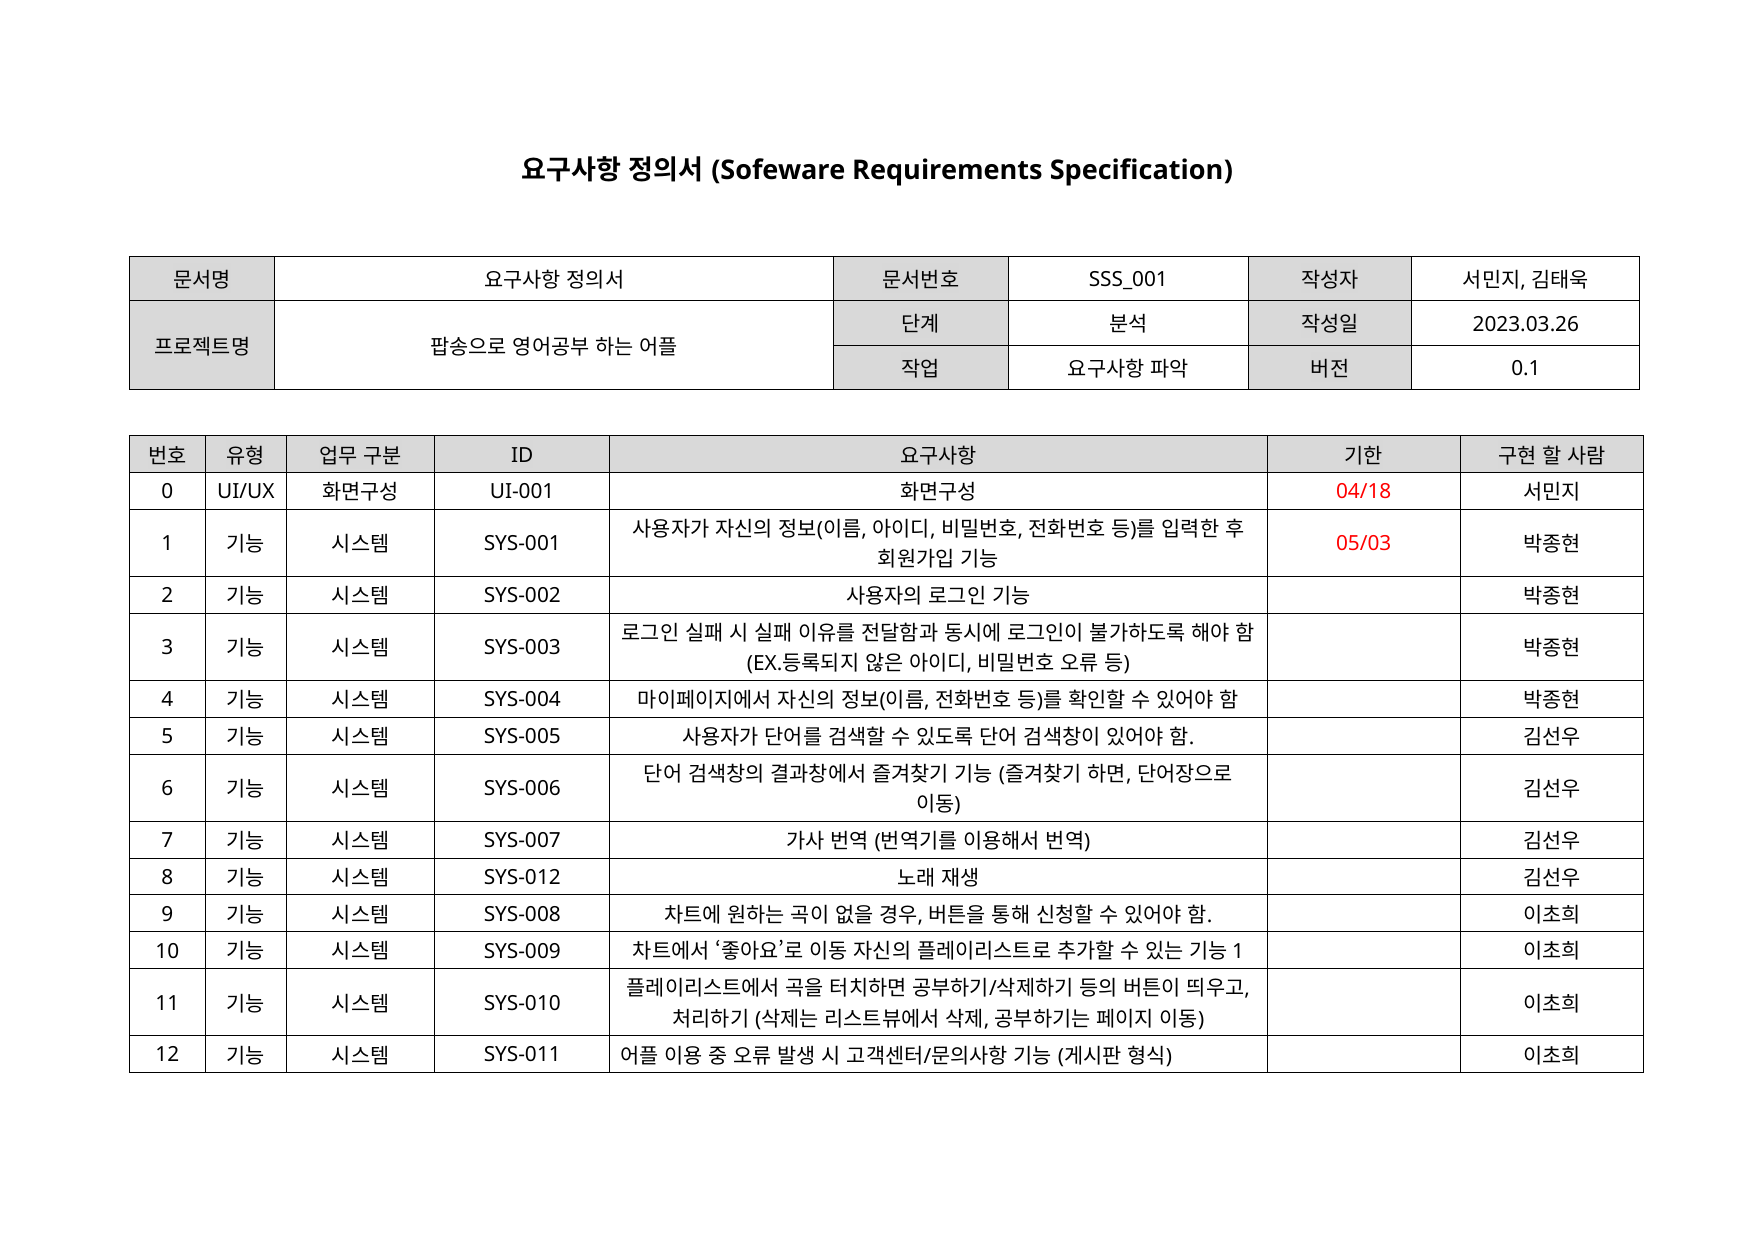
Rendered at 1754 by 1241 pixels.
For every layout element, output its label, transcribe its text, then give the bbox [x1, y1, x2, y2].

table_cell 2 [130, 577, 205, 613]
table_header 요구사항 정의서 [275, 257, 833, 300]
table_cell [1268, 932, 1460, 968]
table_header 서민지, 김태욱 [1412, 257, 1639, 300]
table_cell 이초희 [1461, 1036, 1643, 1072]
table_cell 기능 [206, 932, 286, 968]
table_header 작성자 [1249, 257, 1411, 300]
table_cell 요구사항 파악 [1009, 346, 1248, 389]
table_cell 기능 [206, 822, 286, 857]
table_header SSS_001 [1009, 257, 1248, 300]
text 요구사항 정의서 (Sofeware Requirements Specification) [118, 148, 1636, 187]
table_cell 6 [130, 755, 205, 821]
table_cell SYS-010 [435, 969, 609, 1035]
table_cell 김선우 [1461, 822, 1643, 857]
table_cell 차트에 원하는 곡이 없을 경우, 버튼을 통해 신청할 수 있어야 함. [610, 895, 1267, 931]
table_cell [1268, 577, 1460, 613]
table_cell 시스템 [287, 681, 434, 717]
table_cell 시스템 [287, 895, 434, 931]
table_header 요구사항 [610, 436, 1267, 472]
table_cell 김선우 [1461, 859, 1643, 894]
table_cell 차트에서 ‘좋아요’로 이동 자신의 플레이리스트로 추가할 수 있는 기능1 [610, 932, 1267, 968]
table_cell 0.1 [1412, 346, 1639, 389]
table_cell 0 [130, 473, 205, 509]
table_cell 기능 [206, 755, 286, 821]
table_cell 사용자가 자신의 정보(이름, 아이디, 비밀번호, 전화번호 등)를 입력한 후 회원가입 기능 [610, 510, 1267, 576]
table_cell SYS-001 [435, 510, 609, 576]
table_cell 사용자가 단어를 검색할 수 있도록 단어 검색창이 있어야 함. [610, 718, 1267, 753]
table_cell 사용자의 로그인 기능 [610, 577, 1267, 613]
table_cell SYS-003 [435, 614, 609, 680]
table_cell 2023.03.26 [1412, 301, 1639, 345]
table_header 문서명 [130, 257, 274, 300]
table_cell 이초희 [1461, 969, 1643, 1035]
table_cell 김선우 [1461, 718, 1643, 753]
table_cell 시스템 [287, 822, 434, 857]
table_cell 시스템 [287, 859, 434, 894]
table_cell 분석 [1009, 301, 1248, 345]
table_cell SYS-005 [435, 718, 609, 753]
table_cell 기능 [206, 969, 286, 1035]
table_header 유형 [206, 436, 286, 472]
table_cell [1268, 822, 1460, 857]
table_cell [1268, 895, 1460, 931]
table_cell [1268, 969, 1460, 1035]
table_cell 05/03 [1268, 510, 1460, 576]
table_cell [1268, 859, 1460, 894]
table_cell [1268, 718, 1460, 753]
table_cell 9 [130, 895, 205, 931]
table_cell 7 [130, 822, 205, 857]
table_cell 버전 [1249, 346, 1411, 389]
table_cell 화면구성 [610, 473, 1267, 509]
table_cell 작성일 [1249, 301, 1411, 345]
table_cell 박종현 [1461, 614, 1643, 680]
table_cell 5 [130, 718, 205, 753]
table_cell 김선우 [1461, 755, 1643, 821]
table_cell 서민지 [1461, 473, 1643, 509]
table_cell 기능 [206, 895, 286, 931]
table_cell 기능 [206, 718, 286, 753]
table_cell SYS-004 [435, 681, 609, 717]
table_cell [1268, 681, 1460, 717]
table_cell SYS-002 [435, 577, 609, 613]
table_cell 팝송으로 영어공부 하는 어플 [275, 301, 833, 389]
table_cell [1268, 755, 1460, 821]
table_cell 시스템 [287, 755, 434, 821]
table_cell SYS-006 [435, 755, 609, 821]
table_cell 단어 검색창의 결과창에서 즐겨찾기 기능 (즐겨찾기 하면, 단어장으로 이동) [610, 755, 1267, 821]
table_cell SYS-009 [435, 932, 609, 968]
table_cell 8 [130, 859, 205, 894]
table_header 문서번호 [834, 257, 1008, 300]
table_cell 10 [130, 932, 205, 968]
table_cell 시스템 [287, 577, 434, 613]
table_cell 4 [130, 681, 205, 717]
table_cell 시스템 [287, 969, 434, 1035]
table_cell 11 [130, 969, 205, 1035]
table_cell 기능 [206, 859, 286, 894]
table_header ID [435, 436, 609, 472]
table_cell 기능 [206, 510, 286, 576]
table_cell 기능 [206, 1036, 286, 1072]
table_cell UI/UX [206, 473, 286, 509]
table_cell 기능 [206, 681, 286, 717]
table_cell 로그인 실패 시 실패 이유를 전달함과 동시에 로그인이 불가하도록 해야 함 (EX.등록되지 않은 아이디, 비밀번호 오류 등) [610, 614, 1267, 680]
table_cell 어플 이용 중 오류 발생 시 고객센터/문의사항 기능 (게시판 형식) 이 있어야 함. [610, 1036, 1267, 1072]
table_cell [1268, 1036, 1460, 1072]
table_cell 3 [130, 614, 205, 680]
table_cell 작업 [834, 346, 1008, 389]
table_cell 이초희 [1461, 895, 1643, 931]
table_cell 박종현 [1461, 681, 1643, 717]
table_cell 단계 [834, 301, 1008, 345]
table_cell 가사 번역 (번역기를 이용해서 번역) [610, 822, 1267, 857]
table_cell 박종현 [1461, 577, 1643, 613]
table_header 구현 할 사람 [1461, 436, 1643, 472]
table_cell 12 [130, 1036, 205, 1072]
table_cell 시스템 [287, 932, 434, 968]
table_cell SYS-008 [435, 895, 609, 931]
table_cell SYS-011 [435, 1036, 609, 1072]
table_cell 노래 재생 [610, 859, 1267, 894]
table_header 기한 [1268, 436, 1460, 472]
table_cell 기능 [206, 614, 286, 680]
table_cell SYS-012 [435, 859, 609, 894]
table_cell 04/18 [1268, 473, 1460, 509]
table_cell [1268, 614, 1460, 680]
table_header 업무 구분 [287, 436, 434, 472]
table_cell 기능 [206, 577, 286, 613]
table_cell 1 [130, 510, 205, 576]
table_cell 이초희 [1461, 932, 1643, 968]
table_cell 시스템 [287, 718, 434, 753]
table_cell 화면구성 [287, 473, 434, 509]
table_cell 박종현 [1461, 510, 1643, 576]
table_cell 프로젝트명 [130, 301, 274, 389]
table_cell 마이페이지에서 자신의 정보(이름, 전화번호 등)를 확인할 수 있어야 함 [610, 681, 1267, 717]
table_cell 플레이리스트에서 곡을 터치하면 공부하기/삭제하기 등의 버튼이 띄우고, 처리하기 (삭제는 리스트뷰에서 삭제, 공부하기는 페이지 이동) [610, 969, 1267, 1035]
table_cell 시스템 [287, 510, 434, 576]
table_cell 시스템 [287, 614, 434, 680]
table_cell UI-001 [435, 473, 609, 509]
table_cell 시스템 [287, 1036, 434, 1072]
table_cell SYS-007 [435, 822, 609, 857]
table_header 번호 [130, 436, 205, 472]
